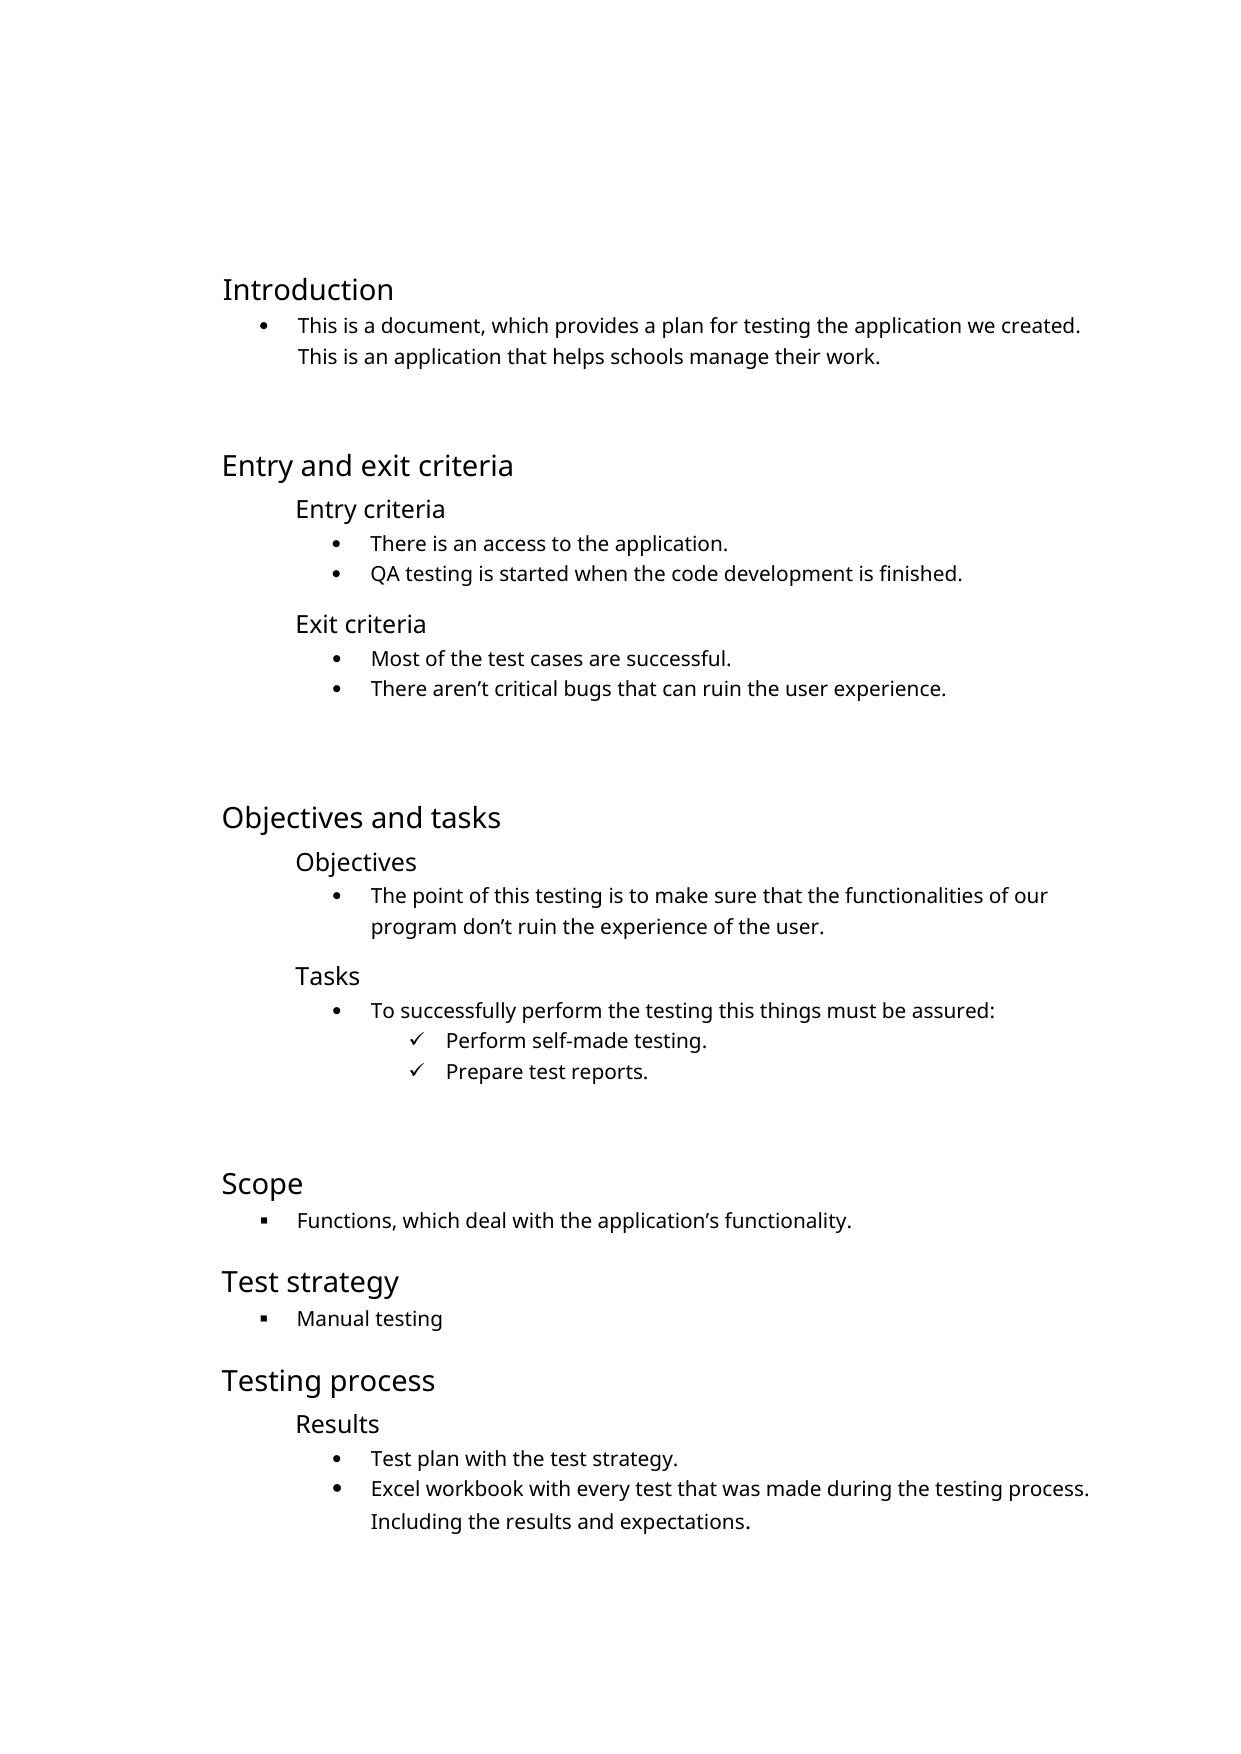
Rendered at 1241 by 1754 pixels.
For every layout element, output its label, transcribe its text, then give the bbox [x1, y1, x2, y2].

list Manual testing [259, 1304, 1093, 1333]
subtitle Objectives [221, 844, 1093, 878]
list The point of this testing is to make sure that the functionalities of our program don’t ruin the experience of the user. [333, 881, 1093, 940]
subtitle Results [221, 1407, 1093, 1441]
subtitle Introduction [223, 269, 1093, 308]
list Test plan with the test strategy. [333, 1444, 1093, 1472]
list This is a document, which provides a plan for testing the application we created. This is an application that helps schools manage their work. [260, 312, 1093, 371]
subtitle Entry and exit criteria [148, 445, 1093, 485]
list There is an access to the application. [333, 529, 1093, 557]
list Prepare test reports. [408, 1057, 1093, 1086]
list Functions, which deal with the application’s functionality. [259, 1206, 1093, 1234]
subtitle Test strategy [148, 1262, 1093, 1301]
list To successfully perform the testing this things must be assured: [333, 996, 1093, 1024]
subtitle Exit criteria [221, 607, 1093, 641]
list QA testing is started when the code development is finished. [333, 559, 1093, 588]
subtitle Testing process [148, 1360, 1093, 1400]
subtitle Tasks [221, 959, 1093, 993]
list Excel workbook with every test that was made during the testing process. Including the results and expectations. [333, 1474, 1093, 1537]
subtitle Entry criteria [221, 492, 1093, 526]
subtitle Objectives and tasks [148, 797, 1093, 837]
list There aren’t critical bugs that can ruin the user experience. [333, 674, 1093, 703]
list Perform self-made testing. [408, 1026, 1093, 1055]
subtitle Scope [221, 1163, 1093, 1203]
list Most of the test cases are successful. [333, 644, 1093, 672]
